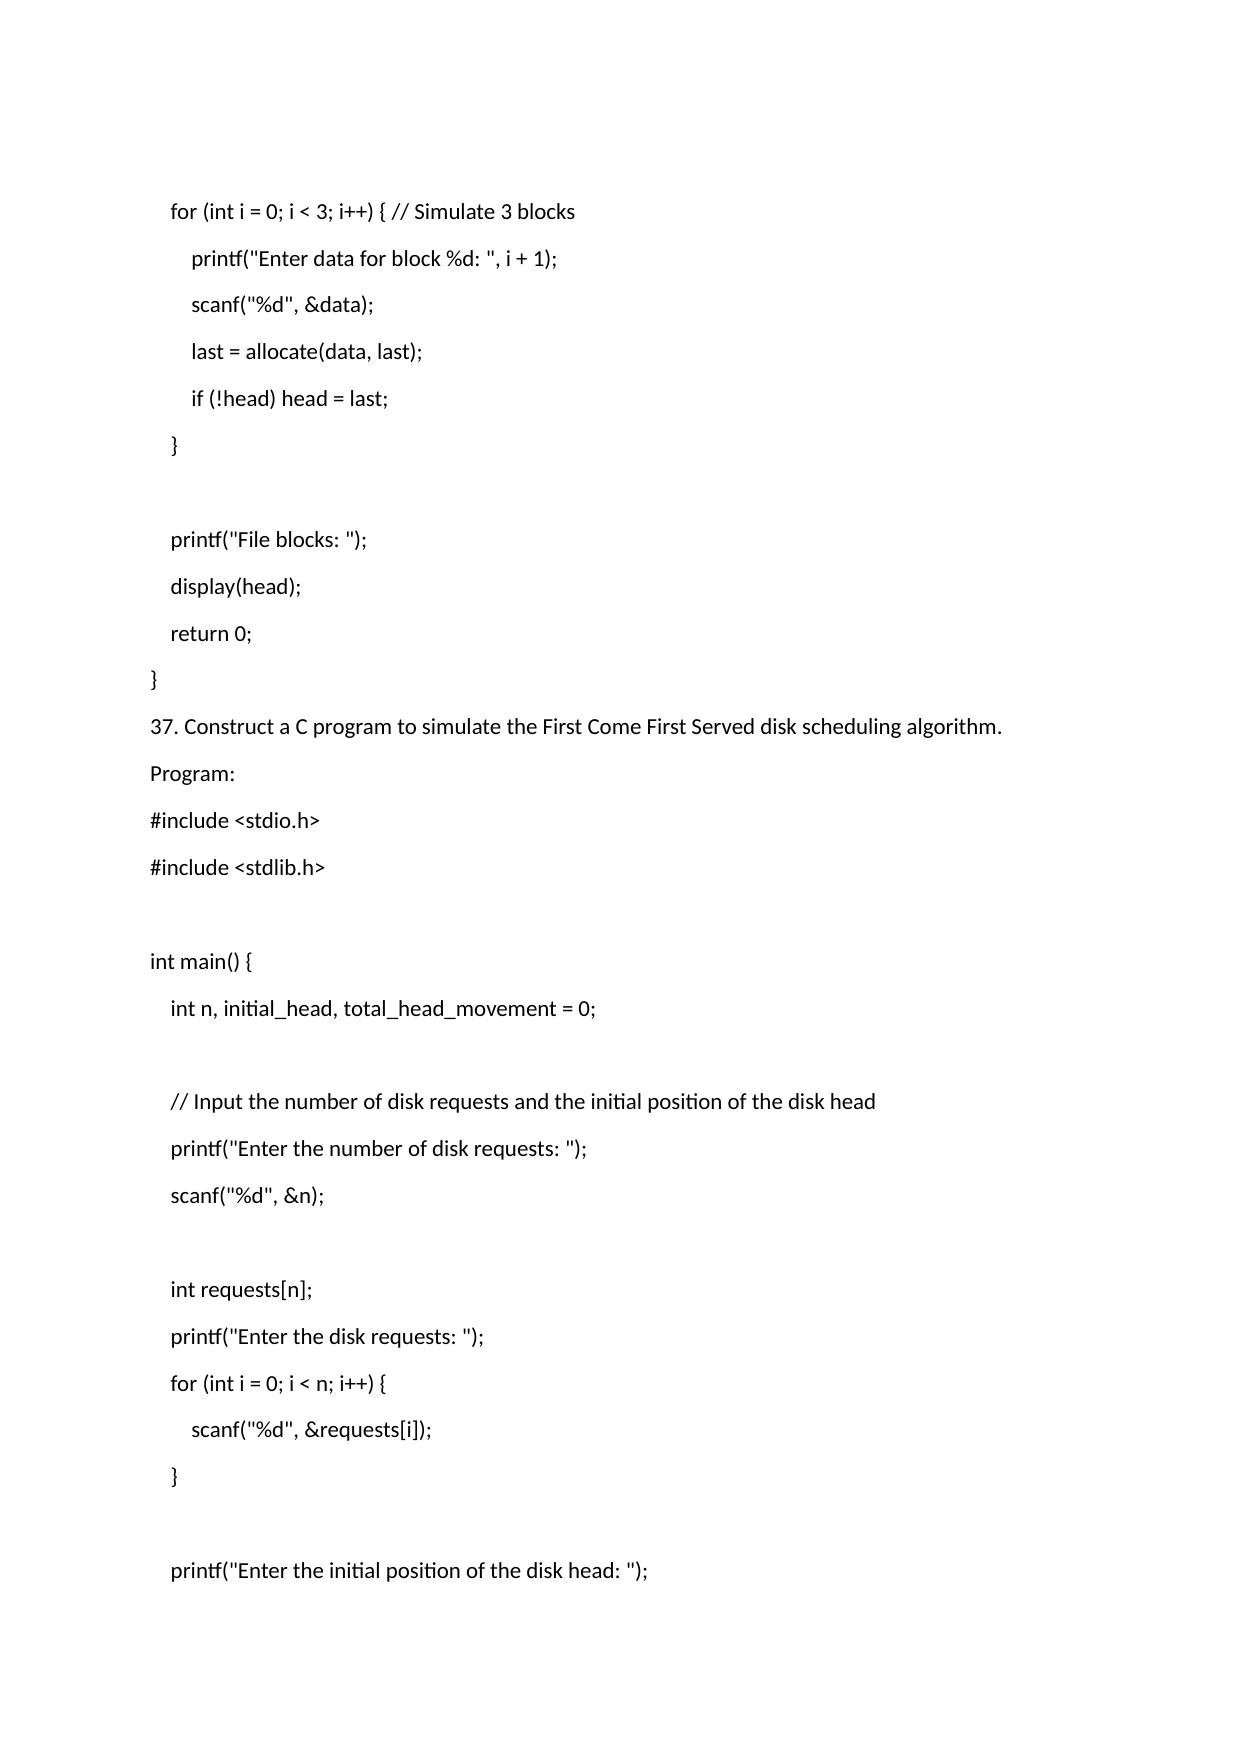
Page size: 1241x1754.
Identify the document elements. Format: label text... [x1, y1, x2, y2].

text Program: [150, 759, 1090, 787]
text // Input the number of disk requests and the initial position of the disk head [150, 1087, 1090, 1116]
text display(head); [150, 572, 1090, 600]
text int requests[n]; [150, 1275, 1090, 1303]
text } [150, 431, 1090, 459]
text printf("Enter the initial position of the disk head: "); [150, 1556, 1090, 1584]
text for (int i = 0; i < n; i++) { [150, 1369, 1090, 1397]
text 37. Construct a C program to simulate the First Come First Served disk scheduling algorithm. [150, 712, 1090, 741]
text return 0; [150, 619, 1090, 647]
text if (!head) head = last; [150, 384, 1090, 412]
text scanf("%d", &data); [150, 291, 1090, 319]
text } [150, 1462, 1090, 1491]
text scanf("%d", &requests[i]); [150, 1416, 1090, 1444]
text printf("File blocks: "); [150, 525, 1090, 553]
text printf("Enter the disk requests: "); [150, 1322, 1090, 1350]
text } [150, 666, 1090, 694]
text last = allocate(data, last); [150, 337, 1090, 366]
text printf("Enter data for block %d: ", i + 1); [150, 244, 1090, 272]
text int n, initial_head, total_head_movement = 0; [150, 994, 1090, 1022]
text int main() { [150, 947, 1090, 975]
text for (int i = 0; i < 3; i++) { // Simulate 3 blocks [150, 197, 1090, 225]
text #include <stdlib.h> [150, 853, 1090, 881]
text printf("Enter the number of disk requests: "); [150, 1134, 1090, 1162]
text scanf("%d", &n); [150, 1181, 1090, 1209]
text #include <stdio.h> [150, 806, 1090, 834]
